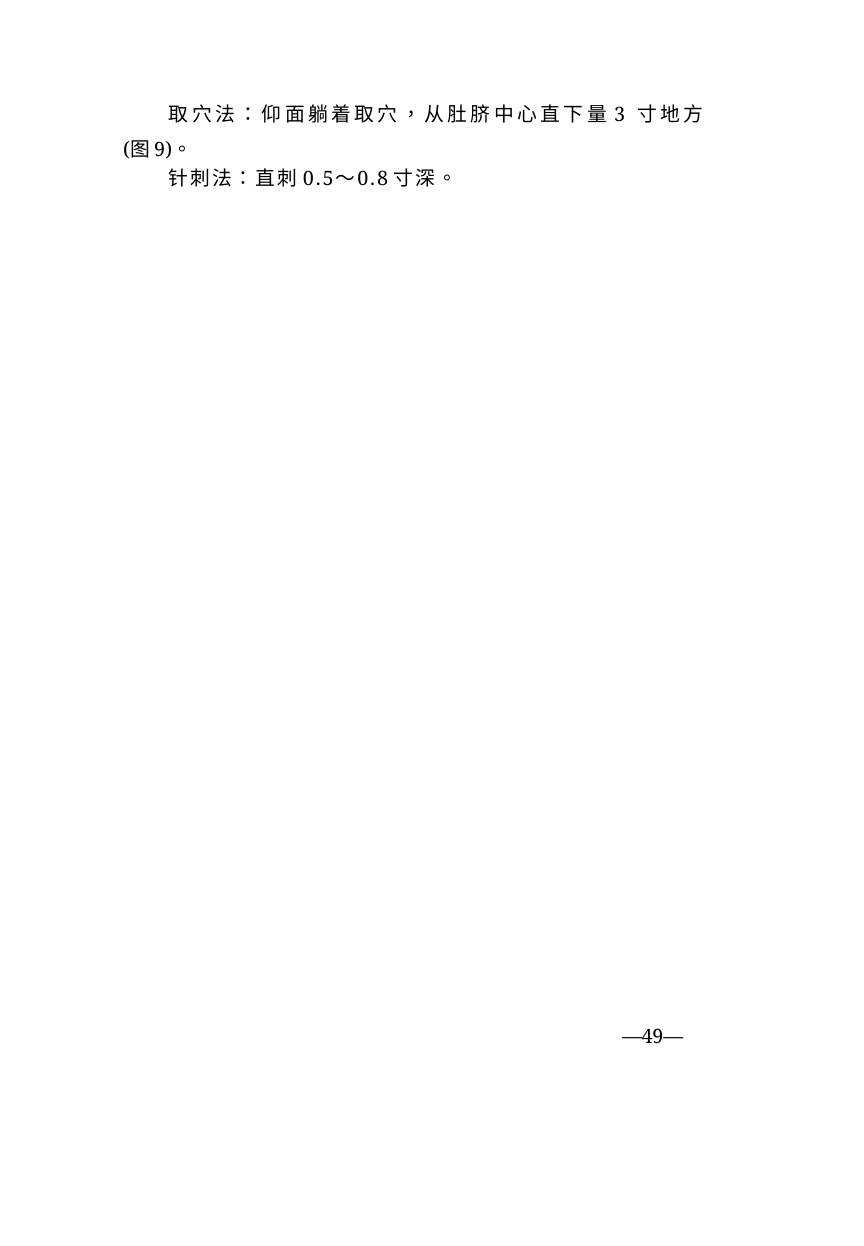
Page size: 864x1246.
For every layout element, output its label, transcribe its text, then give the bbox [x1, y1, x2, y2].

text 针刺法：直刺0.5～0.8寸深。 [169, 169, 734, 190]
text 取穴法：仰面躺着取穴，从肚脐中心直下量3 寸地方 (图9)。 [123, 100, 707, 162]
